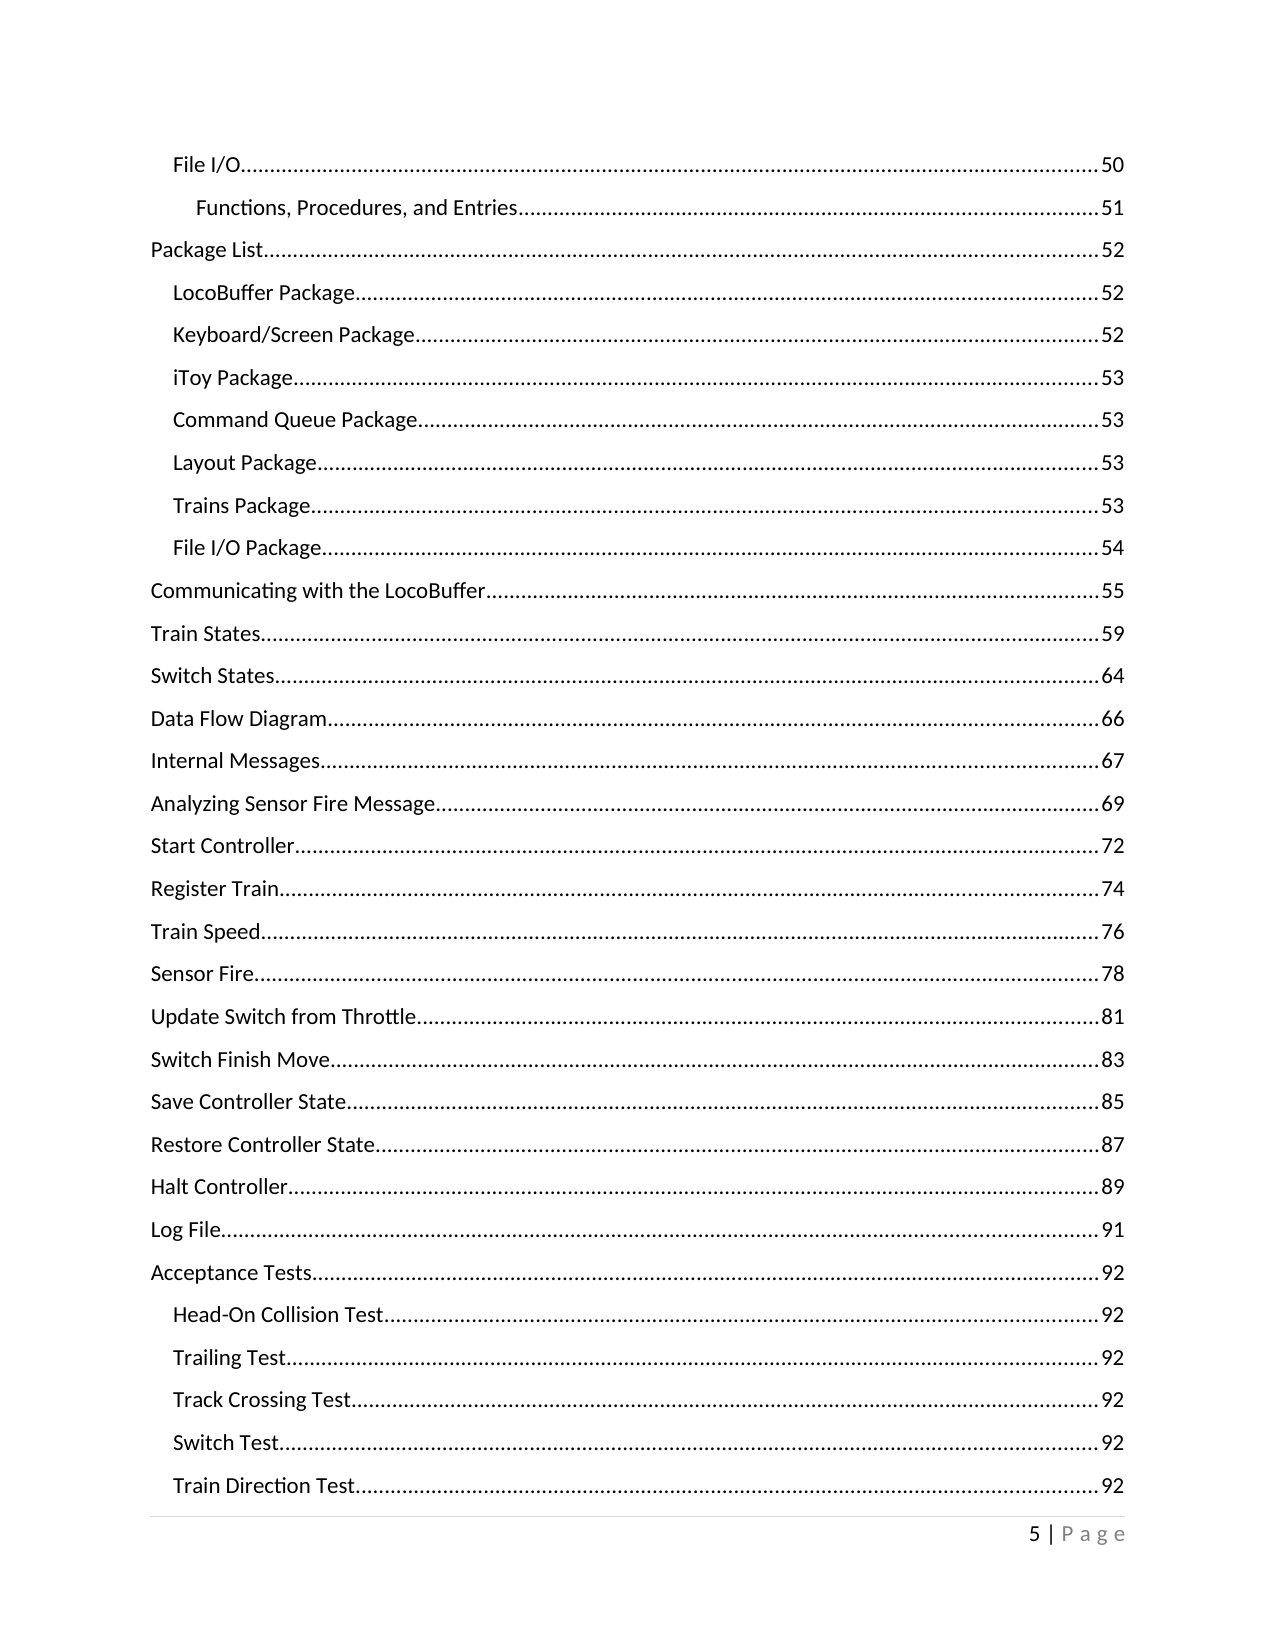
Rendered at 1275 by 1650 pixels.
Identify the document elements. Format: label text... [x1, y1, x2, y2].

text Train States 59 [150, 619, 1125, 647]
text Analyzing Sensor Fire Message 69 [150, 789, 1125, 817]
text Command Queue Package 53 [173, 406, 1125, 434]
text Halt Controller 89 [150, 1172, 1125, 1201]
text Switch States 64 [150, 661, 1125, 689]
text File I/O Package 54 [173, 533, 1125, 561]
text Save Controller State 85 [150, 1087, 1125, 1115]
text Update Switch from Throttle 81 [150, 1002, 1125, 1030]
text Register Train 74 [150, 874, 1125, 902]
text Internal Messages 67 [150, 746, 1125, 774]
text Head-On Collision Test 92 [173, 1300, 1125, 1328]
text Functions, Procedures, and Entries 51 [196, 193, 1125, 221]
text LocoBuffer Package 52 [173, 278, 1125, 306]
text Switch Test 92 [173, 1428, 1125, 1456]
text Layout Package 53 [173, 448, 1125, 476]
text Acceptance Tests 92 [150, 1258, 1125, 1286]
text Start Controller 72 [150, 832, 1125, 860]
text Train Direction Test 92 [173, 1471, 1125, 1499]
text iToy Package 53 [173, 363, 1125, 391]
text File I/O 50 [173, 150, 1125, 178]
text Trailing Test 92 [173, 1343, 1125, 1371]
text Keyboard/Screen Package 52 [173, 320, 1125, 348]
text Sensor Fire 78 [150, 959, 1125, 987]
text Switch Finish Move 83 [150, 1045, 1125, 1073]
text Train Speed 76 [150, 917, 1125, 945]
text Trains Package 53 [173, 491, 1125, 519]
text Data Flow Diagram 66 [150, 704, 1125, 732]
text Track Crossing Test 92 [173, 1386, 1125, 1413]
text Package List 52 [150, 235, 1125, 263]
text Communicating with the LocoBuffer 55 [150, 576, 1125, 604]
text Restore Controller State 87 [150, 1130, 1125, 1158]
text Log File 91 [150, 1215, 1125, 1243]
